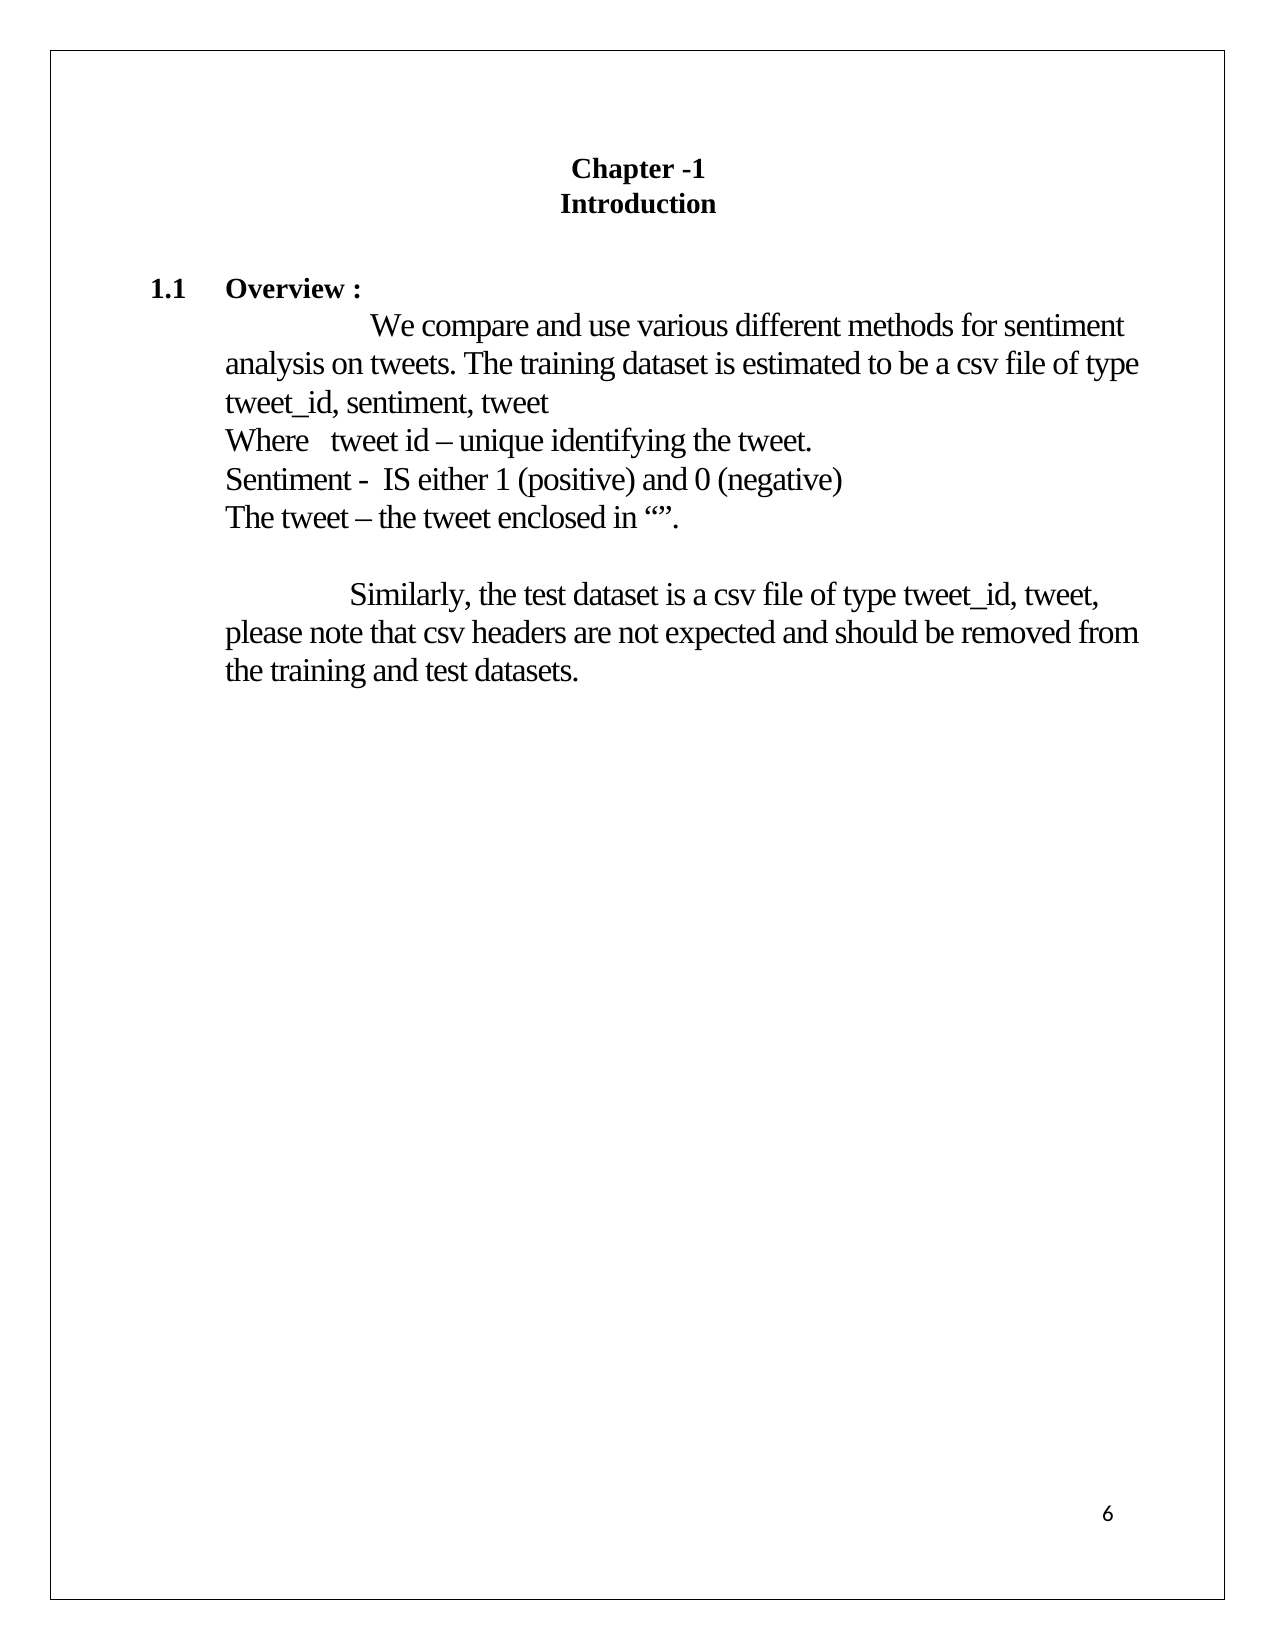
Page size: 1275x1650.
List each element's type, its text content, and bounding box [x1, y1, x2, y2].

subtitle Chapter -1 Introduction [558, 152, 718, 219]
list The tweet – the tweet enclosed in “”. [225, 497, 1156, 536]
list Sentiment - IS either 1 (positive) and 0 (negative) [225, 459, 1156, 497]
list Overview : [150, 272, 1156, 305]
list We compare and use various different methods for sentiment analysis on tweets. The training dataset is estimated to be a csv file of type tweet_id, sentiment, tweet [225, 305, 1156, 420]
list Similarly, the test dataset is a csv file of type tweet_id, tweet, please note that csv headers are not expected and should be removed from the training and test datasets. [225, 574, 1156, 689]
list Where tweet id – unique identifying the tweet. [225, 420, 1156, 459]
